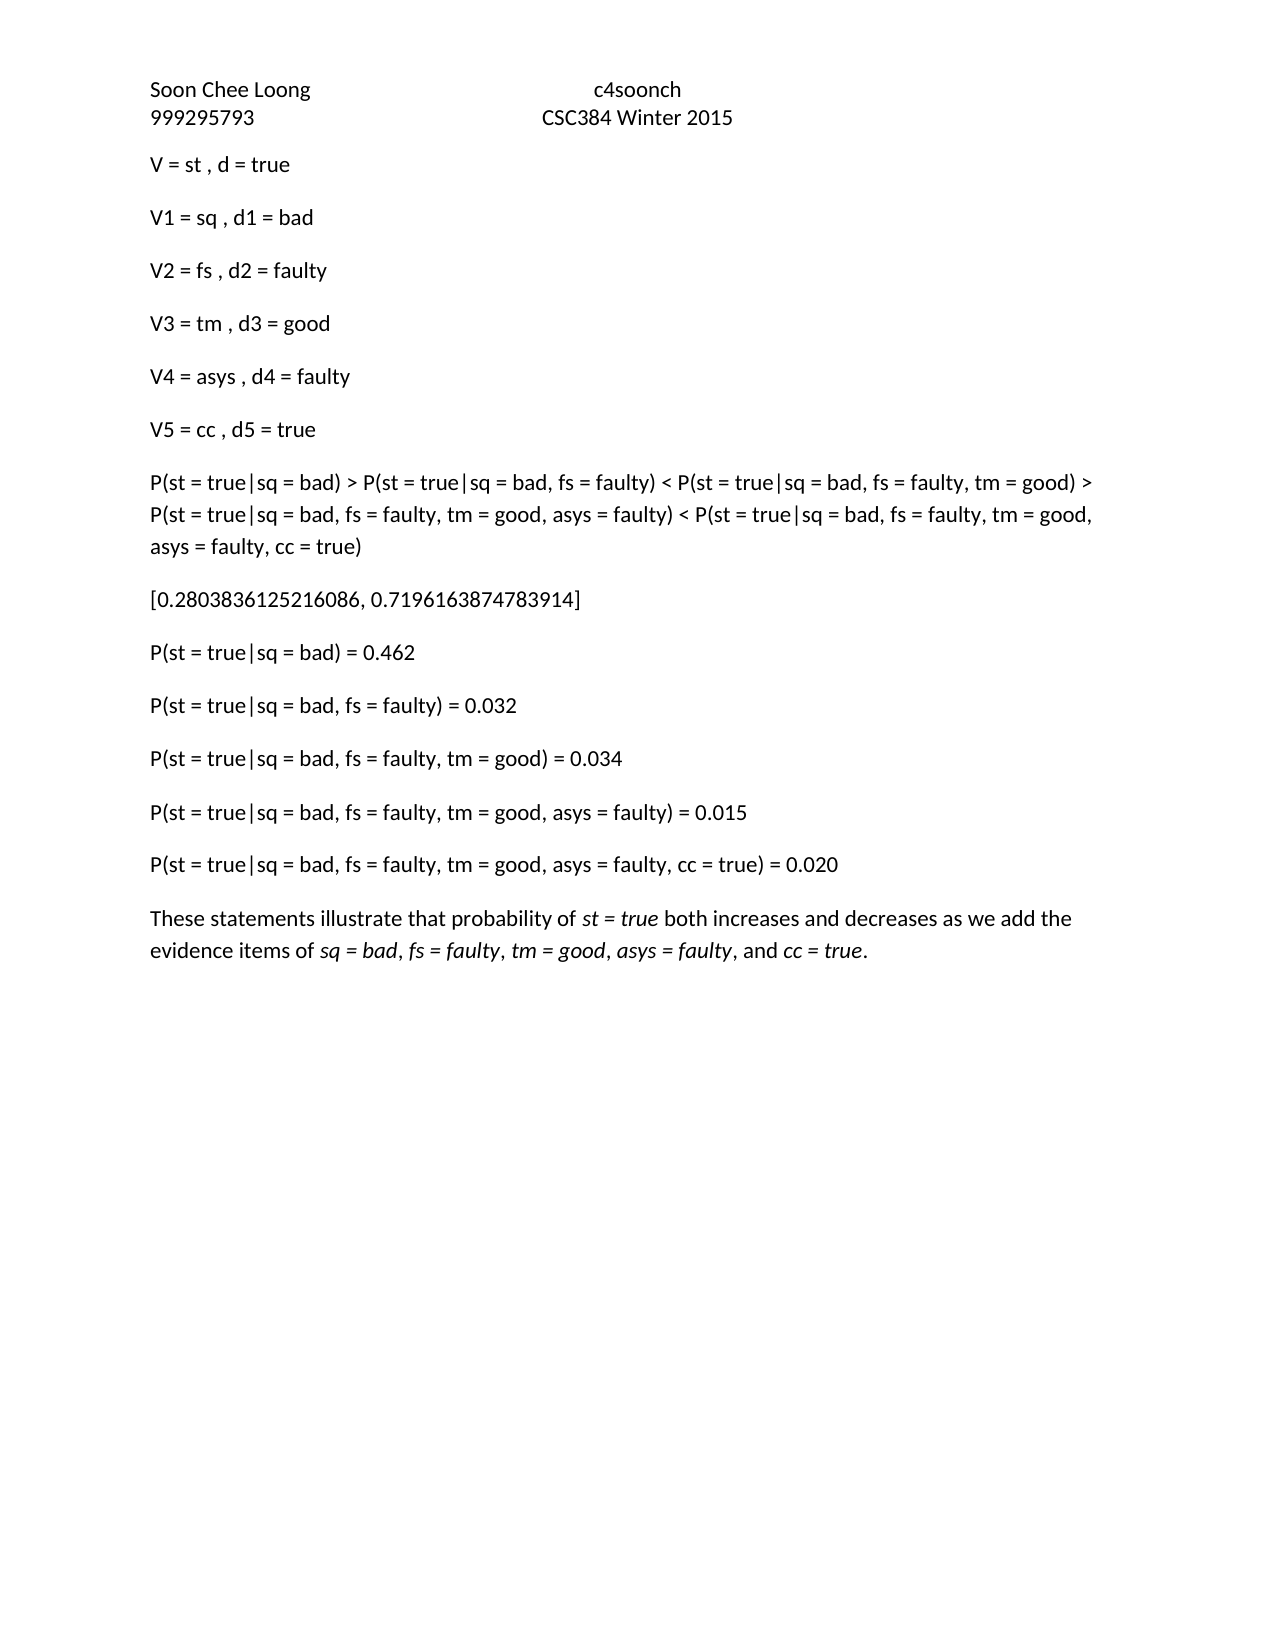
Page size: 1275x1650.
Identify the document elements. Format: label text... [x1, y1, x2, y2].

text P(st = true|sq = bad, fs = faulty, tm = good, asys = faulty, cc = true) = 0.020 [150, 851, 1125, 879]
text V1 = sq , d1 = bad [150, 203, 1125, 231]
text These statements illustrate that probability of st = true both increases and decreases as we add the evidence items of sq = bad, fs = faulty, tm = good, asys = faulty, and cc = true. [150, 904, 1125, 964]
text V3 = tm , d3 = good [150, 309, 1125, 337]
text P(st = true|sq = bad, fs = faulty) = 0.032 [150, 692, 1125, 719]
text P(st = true|sq = bad, fs = faulty, tm = good, asys = faulty) = 0.015 [150, 798, 1125, 826]
text V2 = fs , d2 = faulty [150, 256, 1125, 284]
text P(st = true|sq = bad) > P(st = true|sq = bad, fs = faulty) < P(st = true|sq = bad, fs = faulty, tm = good) > P(st = true|sq = bad, fs = faulty, tm = good, asys = faulty) < P(st = true|sq = bad, fs = faulty, tm = good, asys = faulty, cc = true) [150, 468, 1125, 561]
text V = st , d = true [150, 150, 1125, 178]
text [0.2803836125216086, 0.7196163874783914] [150, 586, 1125, 613]
text P(st = true|sq = bad, fs = faulty, tm = good) = 0.034 [150, 744, 1125, 773]
text V5 = cc , d5 = true [150, 415, 1125, 443]
text P(st = true|sq = bad) = 0.462 [150, 638, 1125, 667]
text V4 = asys , d4 = faulty [150, 362, 1125, 390]
